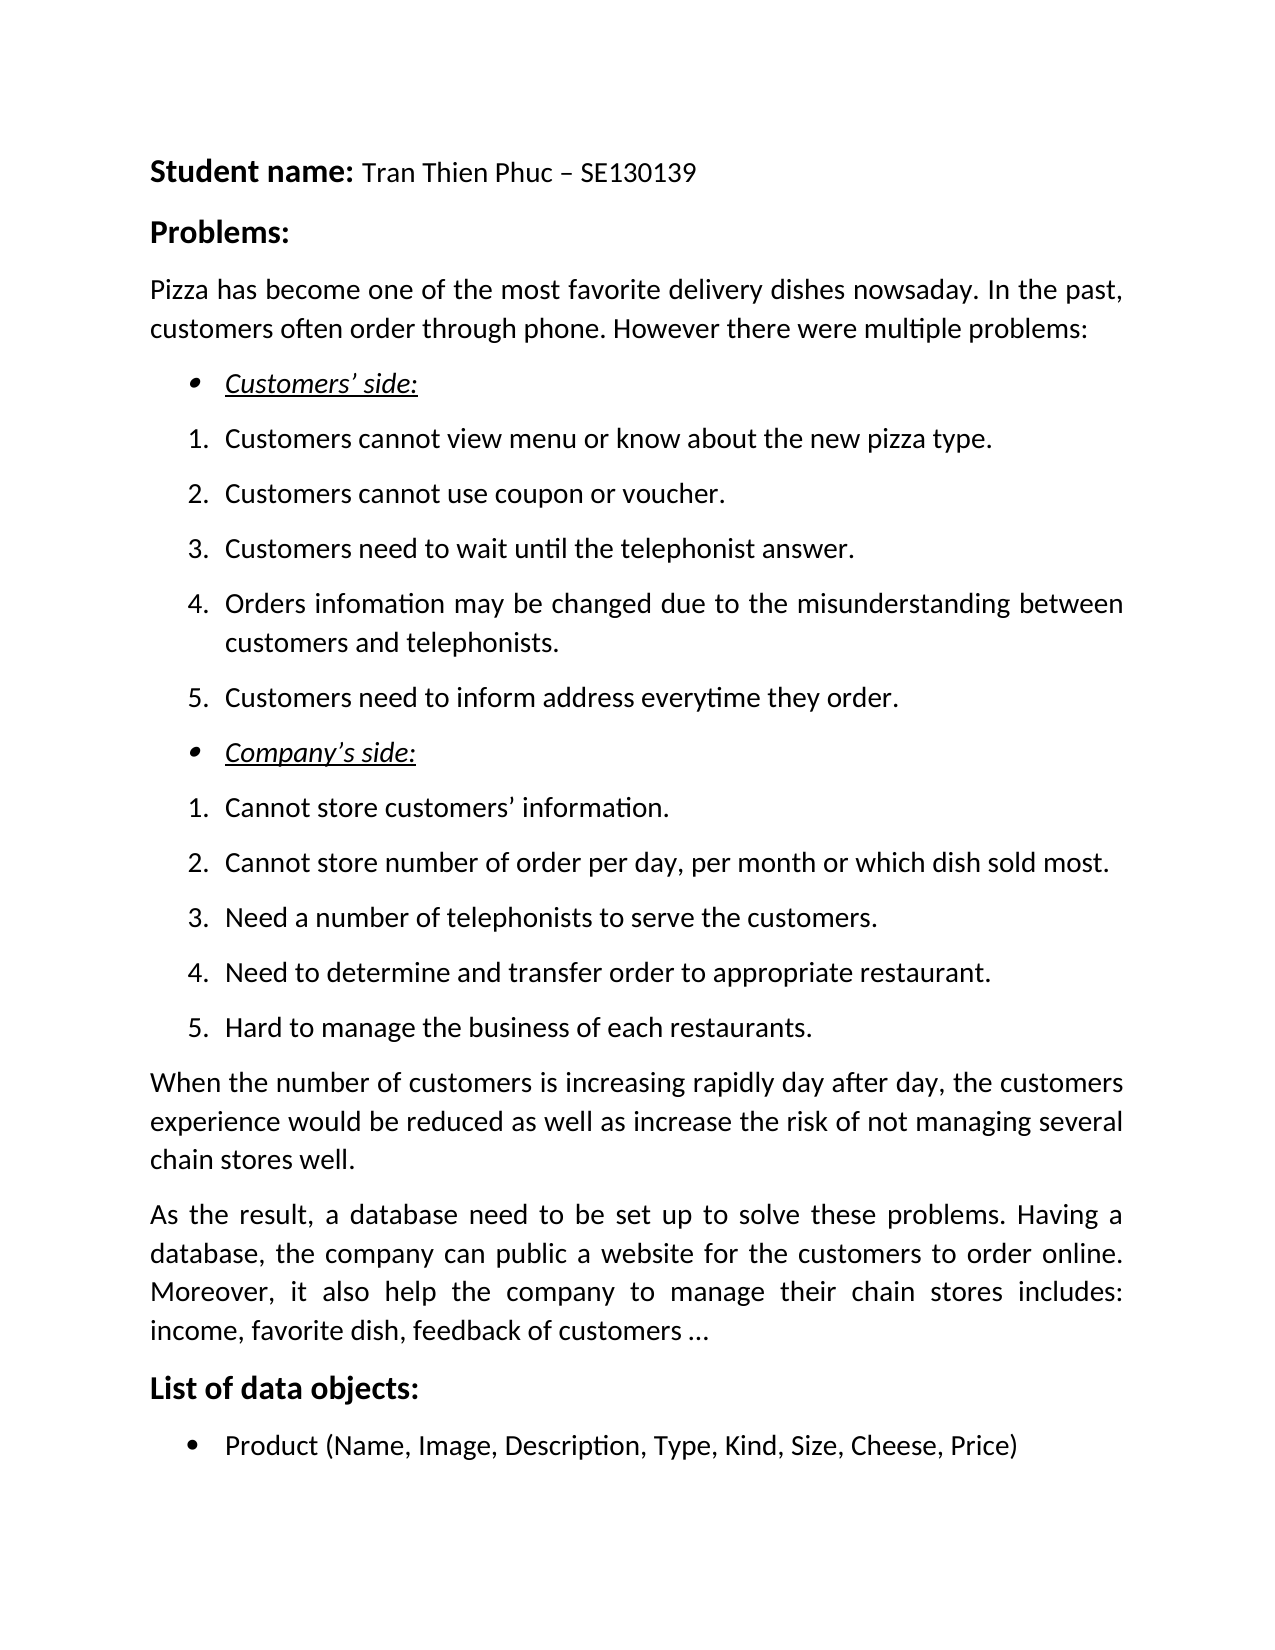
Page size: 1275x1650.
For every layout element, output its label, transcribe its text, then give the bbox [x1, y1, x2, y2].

list Cannot store number of order per day, per month or which dish sold most. [187, 844, 1125, 880]
text When the number of customers is increasing rapidly day after day, the customers experience would be reduced as well as increase the risk of not managing several chain stores well. [150, 1064, 1125, 1177]
list Need a number of telephonists to serve the customers. [187, 899, 1125, 935]
list Customers need to inform address everytime they order. [187, 679, 1125, 714]
list Customers’ side: [187, 365, 1125, 400]
list Orders infomation may be changed due to the misunderstanding between customers and telephonists. [187, 585, 1125, 659]
text Problems: [150, 211, 1125, 251]
text Student name: Tran Thien Phuc – SE130139 [150, 150, 1125, 191]
text Pizza has become one of the most favorite delivery dishes nowsaday. In the past, customers often order through phone. However there were multiple problems: [150, 271, 1125, 345]
list Hard to manage the business of each restaurants. [187, 1009, 1125, 1045]
list Need to determine and transfer order to appropriate restaurant. [187, 954, 1125, 990]
list Cannot store customers’ information. [187, 789, 1125, 824]
text As the result, a database need to be set up to solve these problems. Having a database, the company can public a website for the customers to order online. Moreover, it also help the company to manage their chain stores includes: income, favorite dish, feedback of customers … [150, 1196, 1125, 1347]
list Customers need to wait until the telephonist answer. [187, 530, 1125, 566]
list Customers cannot view menu or know about the new pizza type. [187, 420, 1125, 456]
text List of data objects: [150, 1367, 1125, 1408]
list Customers cannot use coupon or voucher. [187, 475, 1125, 511]
list Product (Name, Image, Description, Type, Kind, Size, Cheese, Price) [187, 1427, 1125, 1463]
list Company’s side: [187, 734, 1125, 769]
